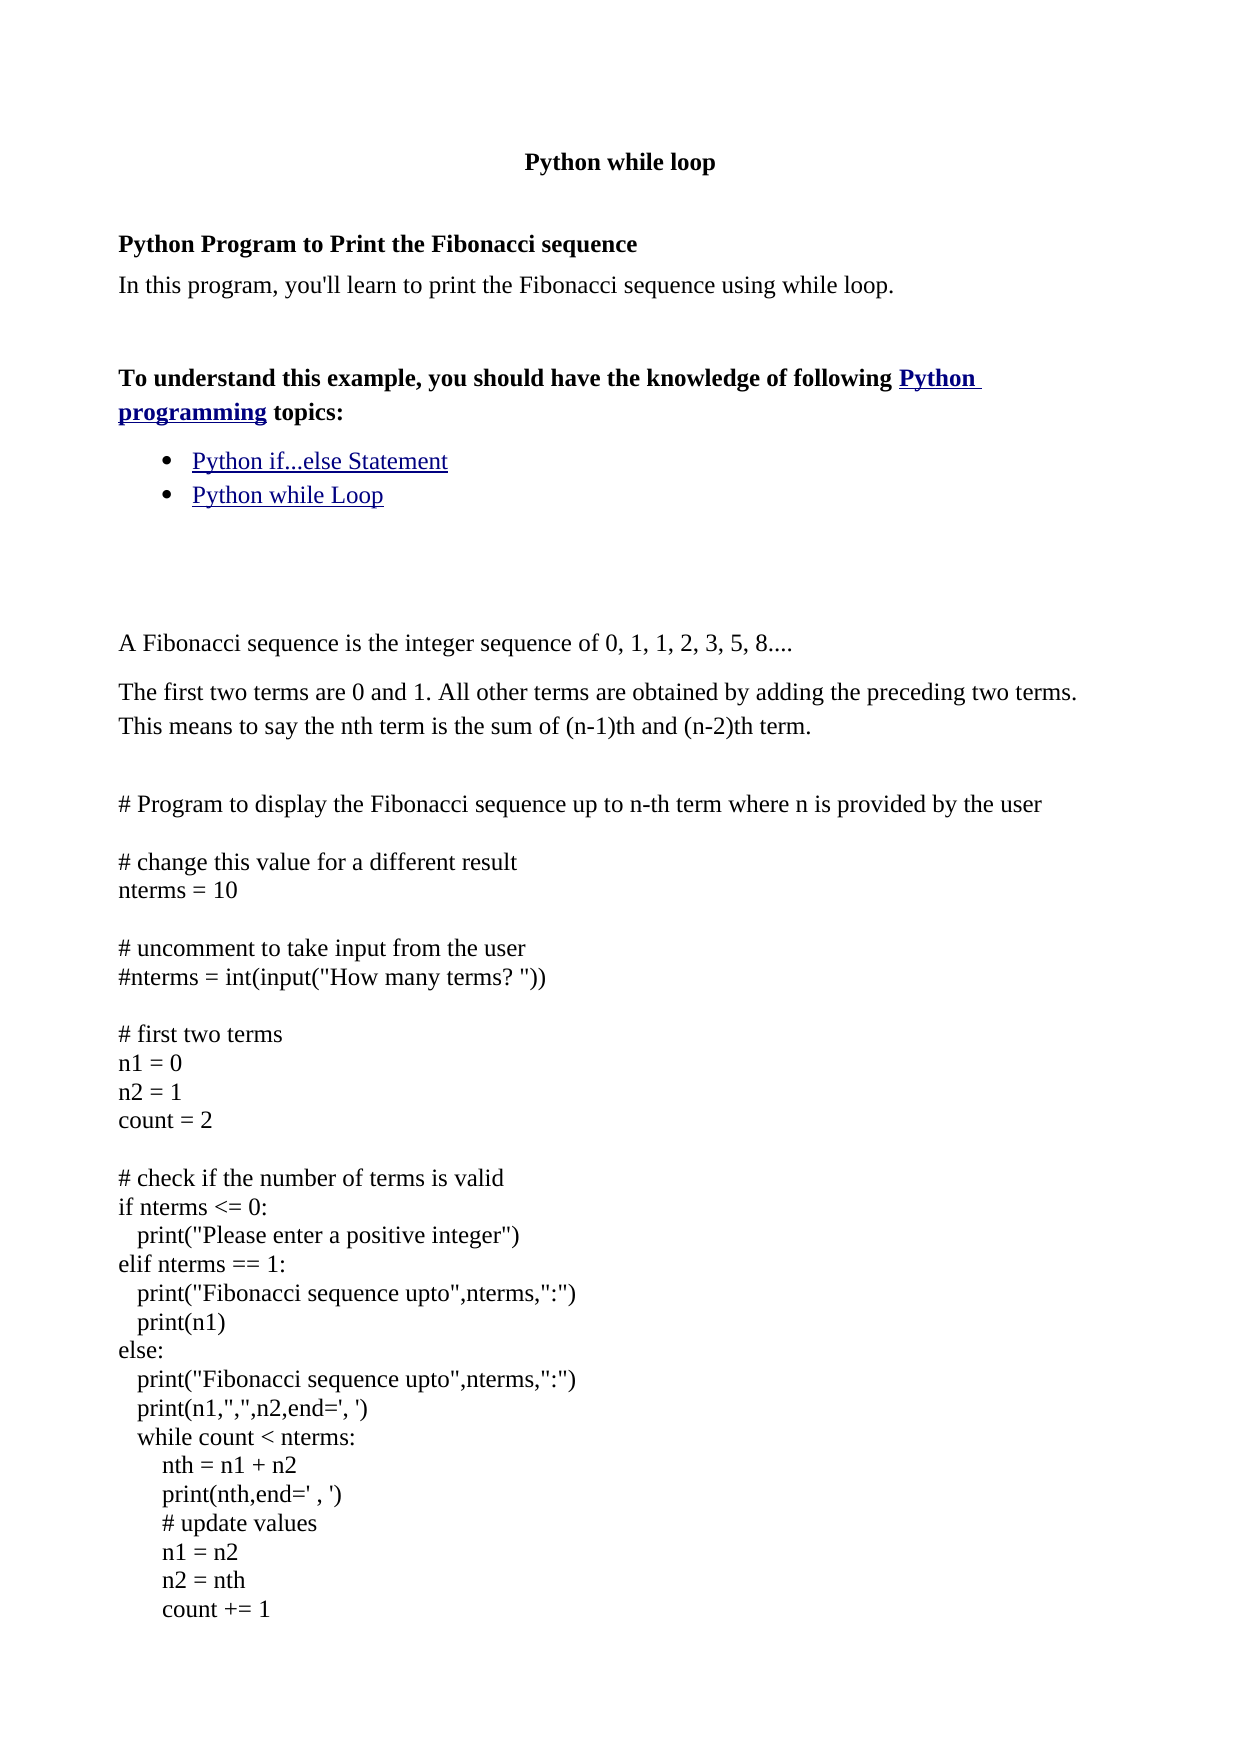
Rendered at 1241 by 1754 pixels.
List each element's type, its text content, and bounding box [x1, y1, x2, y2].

text # first two terms [118, 1019, 1122, 1048]
text # check if the number of terms is valid [118, 1163, 1122, 1192]
text nterms = 10 [118, 875, 1122, 904]
text print(nth,end=' , ') [118, 1479, 1122, 1508]
text print("Fibonacci sequence upto",nterms,":") [118, 1364, 1122, 1393]
text print("Please enter a positive integer") [118, 1220, 1122, 1249]
text print("Fibonacci sequence upto",nterms,":") [118, 1278, 1122, 1307]
list Python while Loop [162, 481, 1122, 509]
text # update values [118, 1508, 1122, 1537]
text n1 = 0 [118, 1048, 1122, 1077]
text else: [118, 1335, 1122, 1364]
text nth = n1 + n2 [118, 1450, 1122, 1479]
subtitle Python Program to Print the Fibonacci sequence [118, 229, 1122, 258]
text # Program to display the Fibonacci sequence up to n-th term where n is provided by the user [118, 789, 1122, 818]
text print(n1,",",n2,end=', ') [118, 1393, 1122, 1422]
text if nterms <= 0: [118, 1192, 1122, 1220]
text n2 = nth [118, 1565, 1122, 1594]
text n1 = n2 [118, 1537, 1122, 1565]
list Python if...else Statement [162, 446, 1122, 475]
text elif nterms == 1: [118, 1249, 1122, 1278]
text # change this value for a different result [118, 847, 1122, 875]
text The first two terms are 0 and 1. All other terms are obtained by adding the preceding two terms. This means to say the nth term is the sum of (n-1)th and (n-2)th term. [118, 677, 1122, 740]
text while count < nterms: [118, 1422, 1122, 1450]
text A Fibonacci sequence is the integer sequence of 0, 1, 1, 2, 3, 5, 8.... [118, 628, 1122, 657]
text In this program, you'll learn to print the Fibonacci sequence using while loop. [118, 271, 1122, 299]
text n2 = 1 [118, 1077, 1122, 1105]
text count = 2 [118, 1105, 1122, 1134]
text print(n1) [118, 1307, 1122, 1335]
text count += 1 [118, 1594, 1122, 1623]
text Python while loop [118, 147, 1122, 176]
text # uncomment to take input from the user [118, 933, 1122, 962]
text To understand this example, you should have the knowledge of following Python programming topics: [118, 363, 1122, 426]
text #nterms = int(input("How many terms? ")) [118, 962, 1122, 990]
